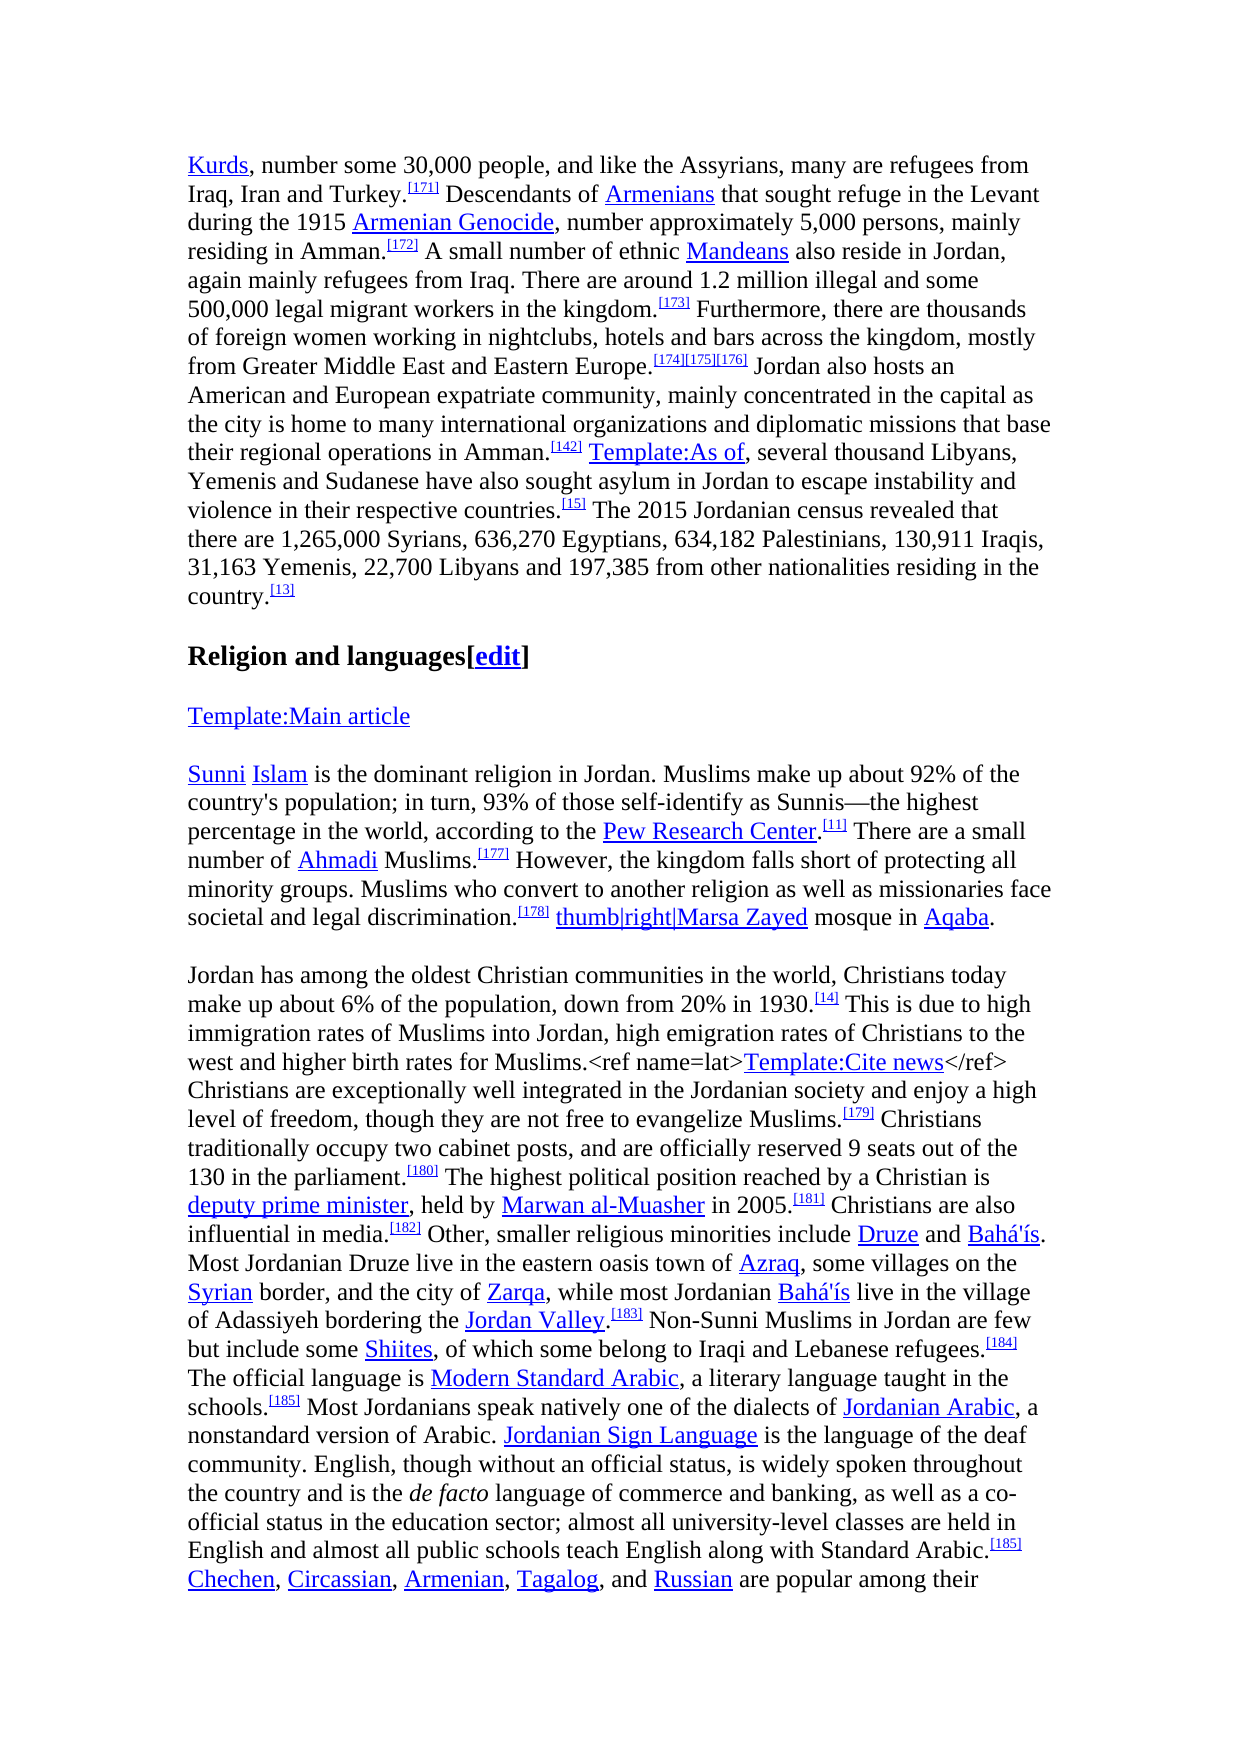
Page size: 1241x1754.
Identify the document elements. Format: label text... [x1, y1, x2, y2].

subtitle Religion and languages[edit] [187, 639, 1053, 672]
text Template:Main article [187, 701, 1053, 729]
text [187, 960, 1053, 1593]
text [187, 150, 1053, 610]
text Sunni Islam is the dominant religion in Jordan. Muslims make up about 92% of the country's population; in turn, 93% of those self-identify as Sunnis—the highest percentage in the world, according to the Pew Research Center.[11] There are a small number of Ahmadi Muslims.[177] However, the kingdom falls short of protecting all minority groups. Muslims who convert to another religion as well as missionaries face societal and legal discrimination.[178] thumb|right|Marsa Zayed mosque in Aqaba. [187, 759, 1053, 931]
